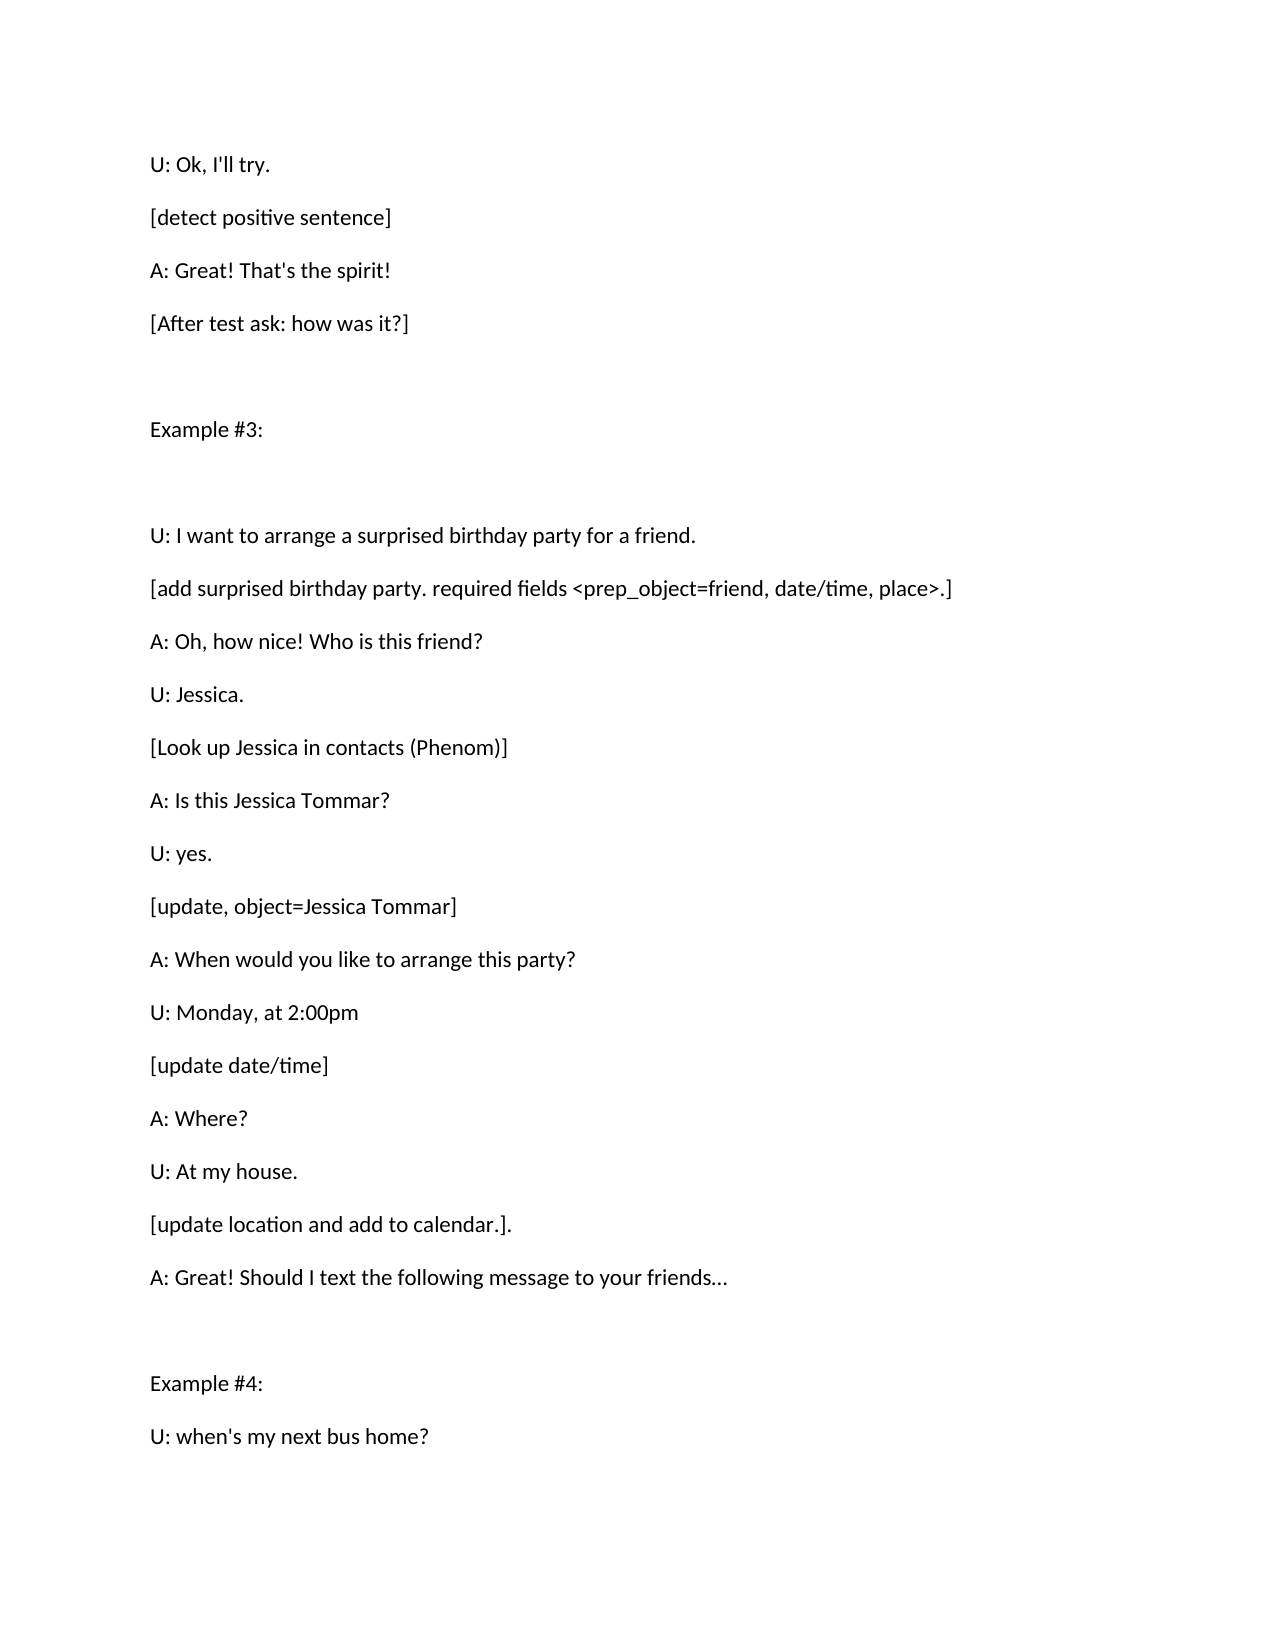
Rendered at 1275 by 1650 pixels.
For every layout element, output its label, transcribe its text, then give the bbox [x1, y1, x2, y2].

text A: Where? [150, 1104, 1125, 1132]
text U: when's my next bus home? [150, 1422, 1125, 1451]
text [update location and add to calendar.]. [150, 1210, 1125, 1238]
text [update, object=Jessica Tommar] [150, 892, 1125, 920]
text Example #3: [150, 415, 1125, 443]
text [After test ask: how was it?] [150, 309, 1125, 337]
text A: When would you like to arrange this party? [150, 945, 1125, 973]
text A: Oh, how nice! Who is this friend? [150, 627, 1125, 655]
text U: At my house. [150, 1157, 1125, 1185]
text U: I want to arrange a surprised birthday party for a friend. [150, 521, 1125, 549]
text [update date/time] [150, 1051, 1125, 1079]
text U: Jessica. [150, 680, 1125, 708]
text U: Monday, at 2:00pm [150, 998, 1125, 1026]
text A: Great! Should I text the following message to your friends… [150, 1263, 1125, 1291]
text U: yes. [150, 839, 1125, 867]
text [add surprised birthday party. required fields <prep_object=friend, date/time, place>.] [150, 574, 1125, 602]
text A: Is this Jessica Tommar? [150, 786, 1125, 814]
text Example #4: [150, 1369, 1125, 1397]
text U: Ok, I'll try. [150, 150, 1125, 178]
text A: Great! That's the spirit! [150, 256, 1125, 284]
text [detect positive sentence] [150, 203, 1125, 231]
text [Look up Jessica in contacts (Phenom)] [150, 733, 1125, 761]
